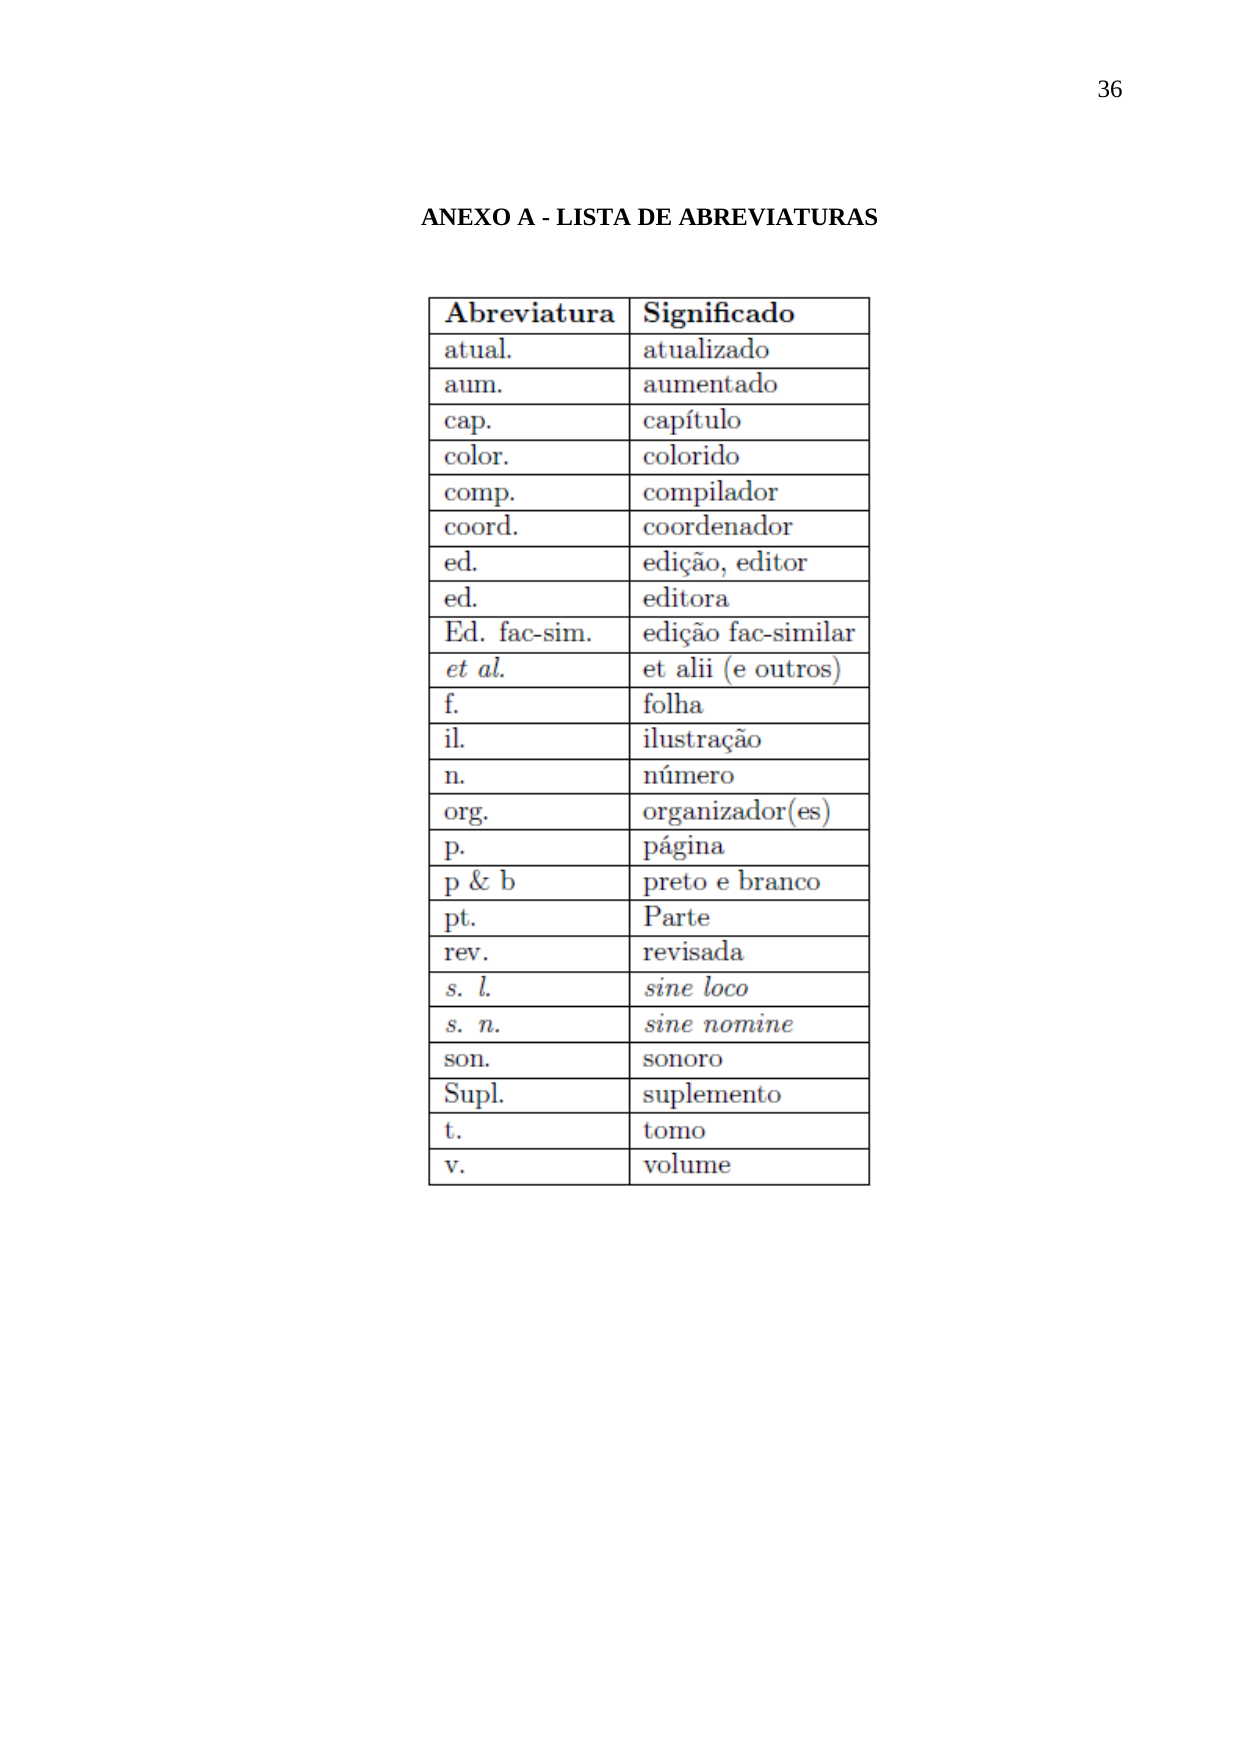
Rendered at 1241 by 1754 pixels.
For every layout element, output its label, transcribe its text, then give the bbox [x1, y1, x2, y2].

picture [424, 288, 875, 1189]
subtitle ANEXO A - LISTA DE ABREVIATURAS [177, 202, 1122, 231]
